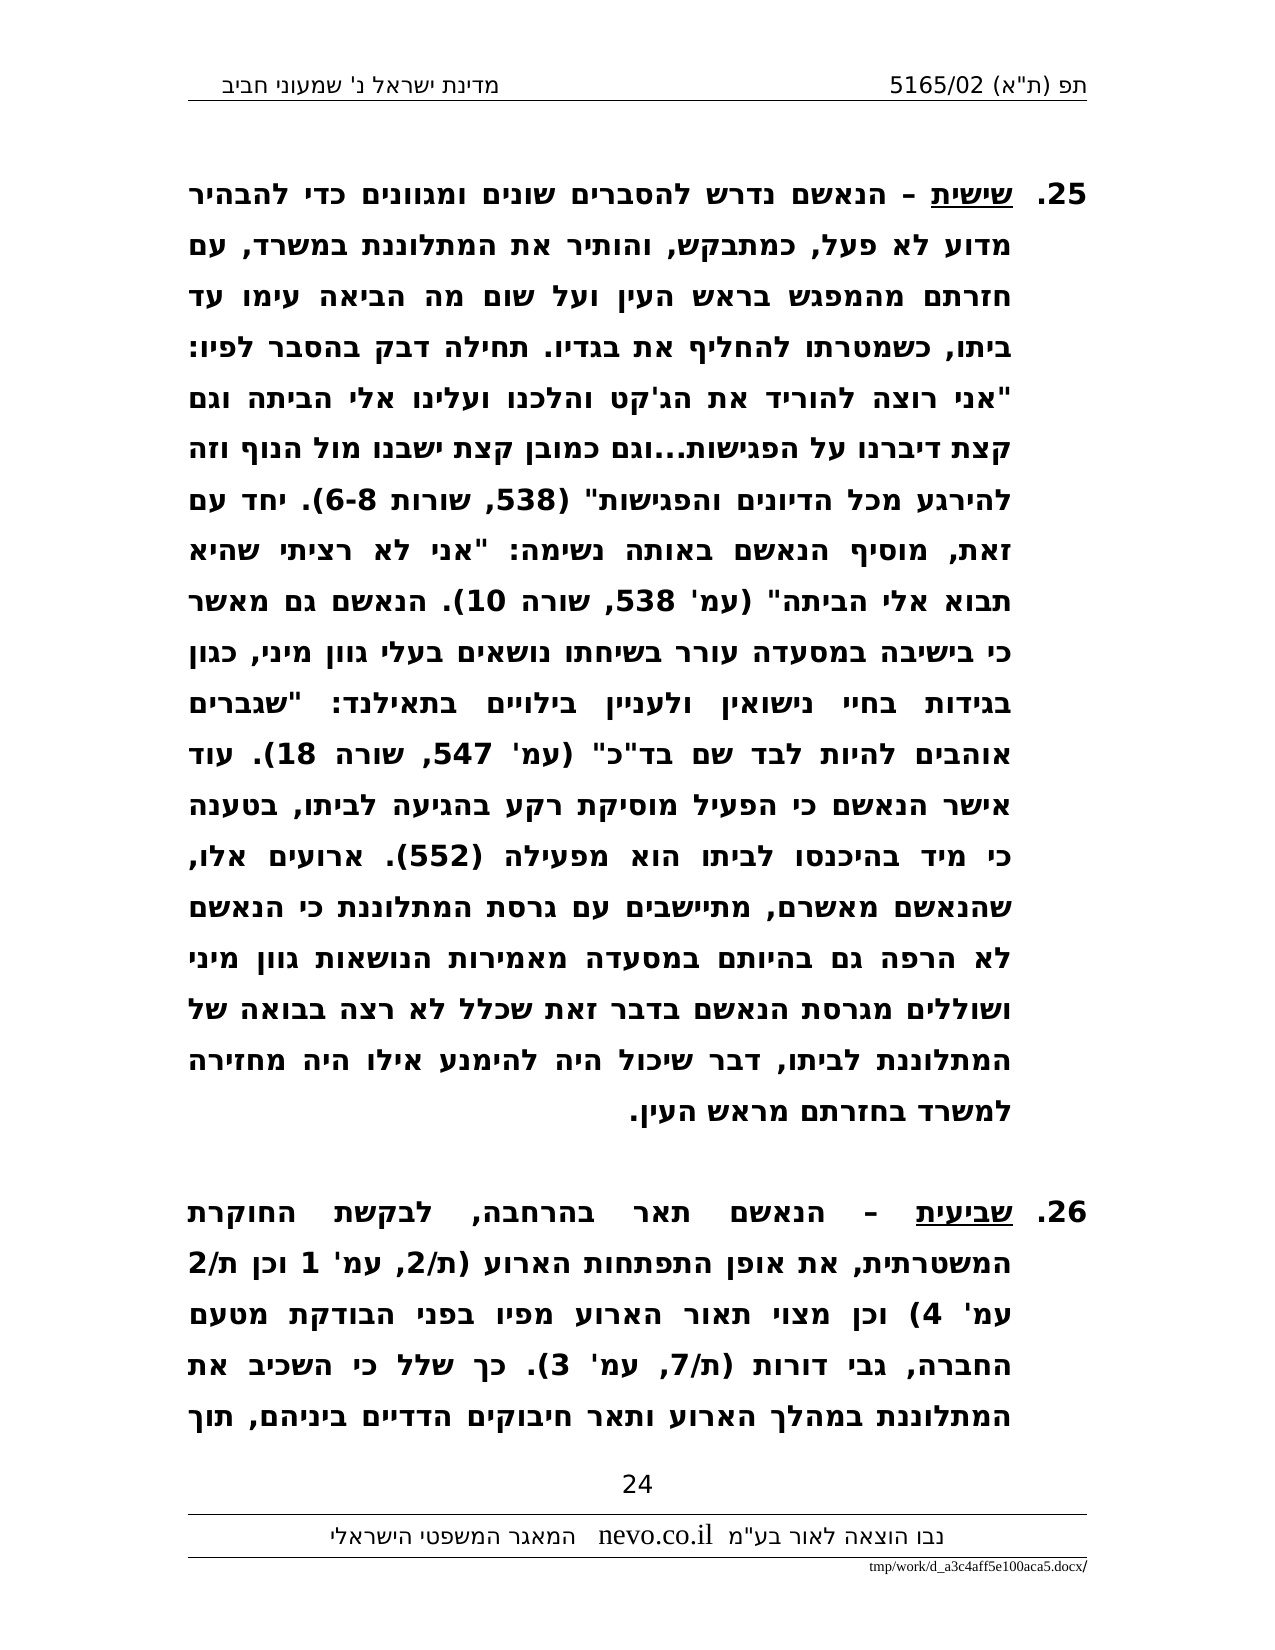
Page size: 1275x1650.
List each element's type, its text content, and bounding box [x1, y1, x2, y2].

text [187, 1195, 1087, 1433]
text 25. שישית – הנאשם נדרש להסברים שונים ומגוונים כדי להבהיר מדוע לא פעל, כמתבקש, והותיר את המתלוננת במשרד, עם חזרתם מהמפגש בראש העין ועל שום מה הביאה עימו עד ביתו, כשמטרתו להחליף את בגדיו. תחילה דבק בהסבר לפיו: "אני רוצה להוריד את הג'קט והלכנו ועלינו אלי הביתה וגם קצת דיברנו על הפגישות...וגם כמובן קצת ישבנו מול הנוף וזה להירגע מכל הדיונים והפגישות" (538, שורות 6-8). יחד עם זאת, מוסיף הנאשם באותה נשימה: "אני לא רציתי שהיא תבוא אלי הביתה" (עמ' 538, שורה 10). הנאשם גם מאשר כי בישיבה במסעדה עורר בשיחתו נושאים בעלי גוון מיני, כגון בגידות בחיי נישואין ולעניין בילויים בתאילנד: "שגברים אוהבים להיות לבד שם בד"כ" (עמ' 547, שורה 18). עוד אישר הנאשם כי הפעיל מוסיקת רקע בהגיעה לביתו, בטענה כי מיד בהיכנסו לביתו הוא מפעילה (552). ארועים אלו, שהנאשם מאשרם, מתיישבים עם גרסת המתלוננת כי הנאשם לא הרפה גם בהיותם במסעדה מאמירות הנושאות גוון מיני ושוללים מגרסת הנאשם בדבר זאת שכלל לא רצה בבואה של המתלוננת לביתו, דבר שיכול היה להימנע אילו היה מחזירה למשרד בחזרתם מראש העין. [187, 177, 1087, 1128]
